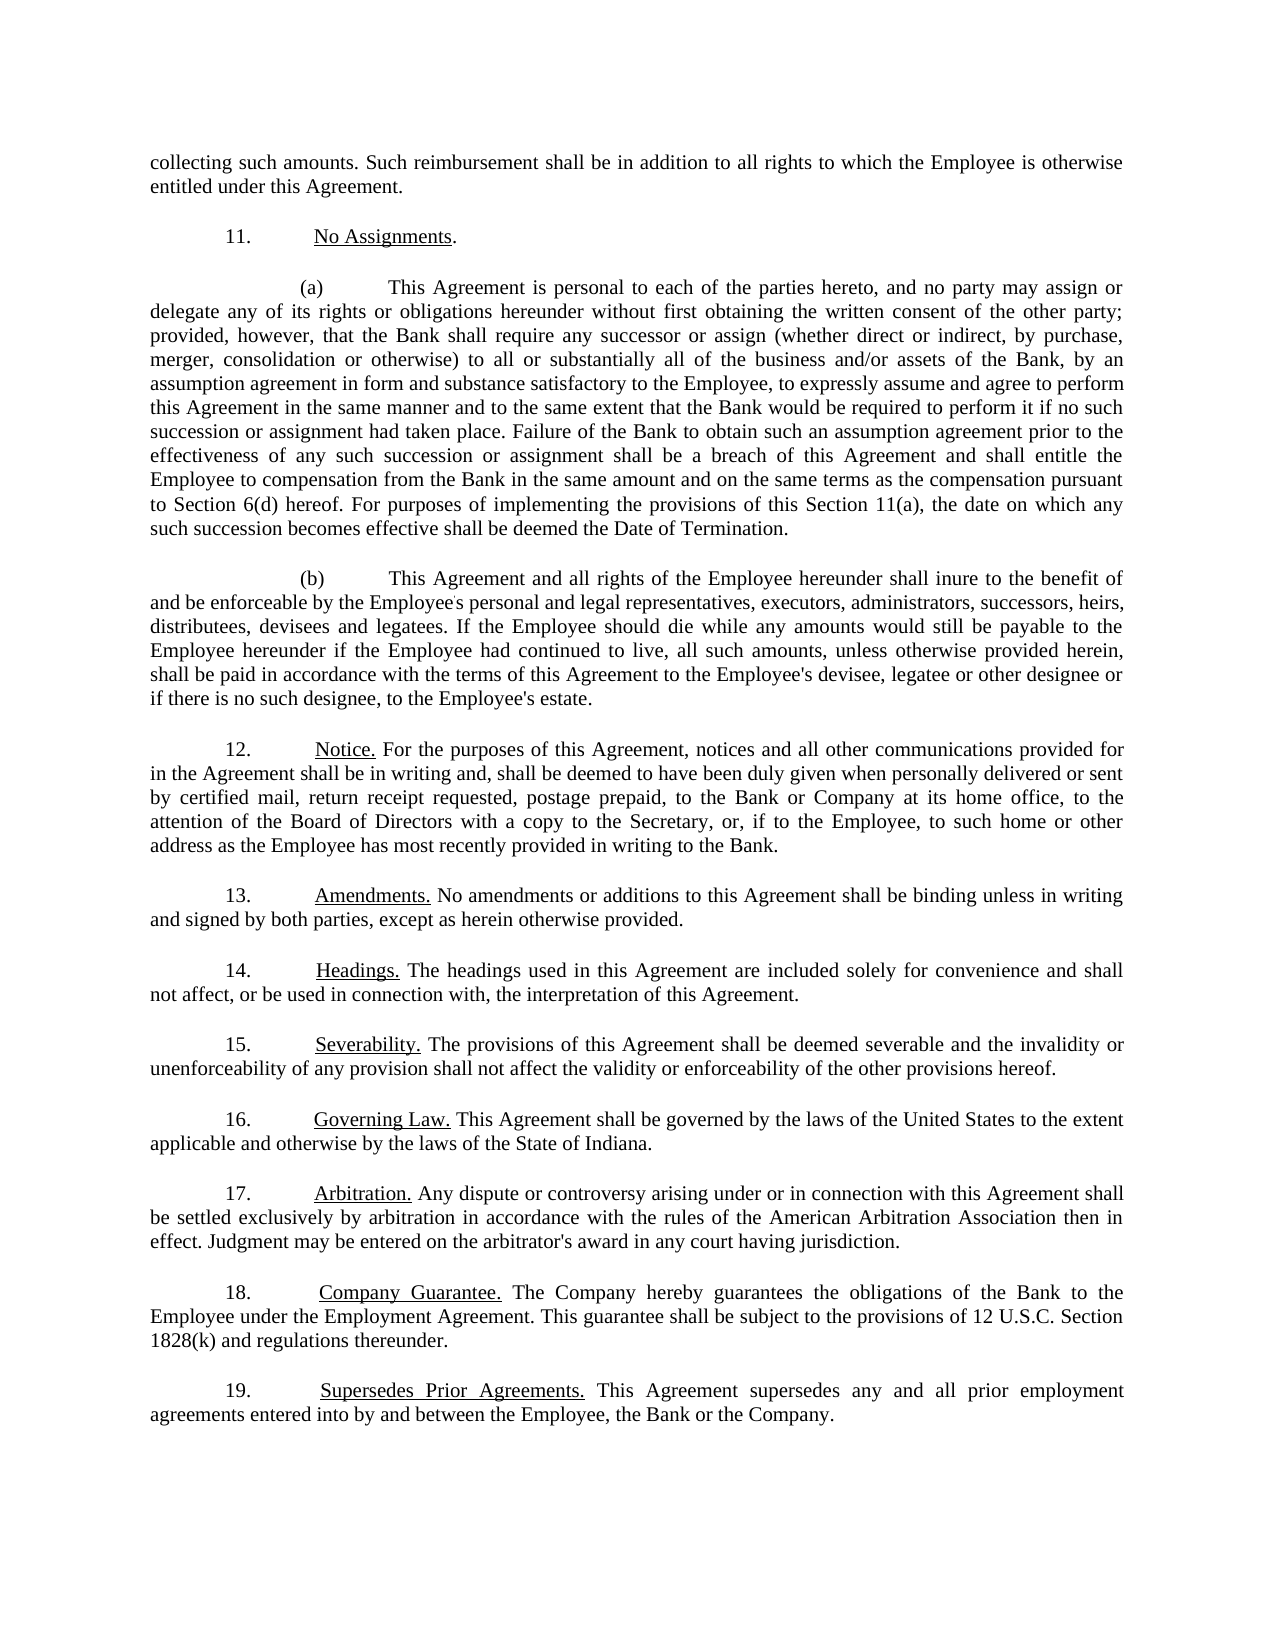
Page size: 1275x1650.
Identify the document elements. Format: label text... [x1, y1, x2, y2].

text 12. Notice. For the purposes of this Agreement, notices and all other communications provided for in the Agreement shall be in writing and, shall be deemed to have been duly given when personally delivered or sent by certified mail, return receipt requested, postage prepaid, to the Bank or Company at its home office, to the attention of the Board of Directors with a copy to the Secretary, or, if to the Employee, to such home or other address as the Employee has most recently provided in writing to the Bank. [150, 737, 1125, 857]
text 11. No Assignments. [150, 224, 1125, 248]
text 19. Supersedes Prior Agreements. This Agreement supersedes any and all prior employment agreements entered into by and between the Employee, the Bank or the Company. [150, 1378, 1125, 1426]
text 16. Governing Law. This Agreement shall be governed by the laws of the United States to the extent applicable and otherwise by the laws of the State of Indiana. [150, 1107, 1125, 1155]
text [150, 150, 1125, 198]
text 15. Severability. The provisions of this Agreement shall be deemed severable and the invalidity or unenforceability of any provision shall not affect the validity or enforceability of the other provisions hereof. [150, 1032, 1125, 1080]
text (b) This Agreement and all rights of the Employee hereunder shall inure to the benefit of and be enforceable by the Employee's personal and legal representatives, executors, administrators, successors, heirs, distributees, devisees and legatees. If the Employee should die while any amounts would still be payable to the Employee hereunder if the Employee had continued to live, all such amounts, unless otherwise provided herein, shall be paid in accordance with the terms of this Agreement to the Employee's devisee, legatee or other designee or if there is no such designee, to the Employee's estate. [150, 566, 1125, 710]
text 13. Amendments. No amendments or additions to this Agreement shall be binding unless in writing and signed by both parties, except as herein otherwise provided. [150, 883, 1125, 931]
text 14. Headings. The headings used in this Agreement are included solely for convenience and shall not affect, or be used in connection with, the interpretation of this Agreement. [150, 958, 1125, 1006]
text 17. Arbitration. Any dispute or controversy arising under or in connection with this Agreement shall be settled exclusively by arbitration in accordance with the rules of the American Arbitration Association then in effect. Judgment may be entered on the arbitrator's award in any court having jurisdiction. [150, 1181, 1125, 1253]
text 18. Company Guarantee. The Company hereby guarantees the obligations of the Bank to the Employee under the Employment Agreement. This guarantee shall be subject to the provisions of 12 U.S.C. Section 1828(k) and regulations thereunder. [150, 1280, 1125, 1352]
text (a) This Agreement is personal to each of the parties hereto, and no party may assign or delegate any of its rights or obligations hereunder without first obtaining the written consent of the other party; provided, however, that the Bank shall require any successor or assign (whether direct or indirect, by purchase, merger, consolidation or otherwise) to all or substantially all of the business and/or assets of the Bank, by an assumption agreement in form and substance satisfactory to the Employee, to expressly assume and agree to perform this Agreement in the same manner and to the same extent that the Bank would be required to perform it if no such succession or assignment had taken place. Failure of the Bank to obtain such an assumption agreement prior to the effectiveness of any such succession or assignment shall be a breach of this Agreement and shall entitle the Employee to compensation from the Bank in the same amount and on the same terms as the compensation pursuant to Section 6(d) hereof. For purposes of implementing the provisions of this Section 11(a), the date on which any such succession becomes effective shall be deemed the Date of Termination. [150, 275, 1125, 539]
